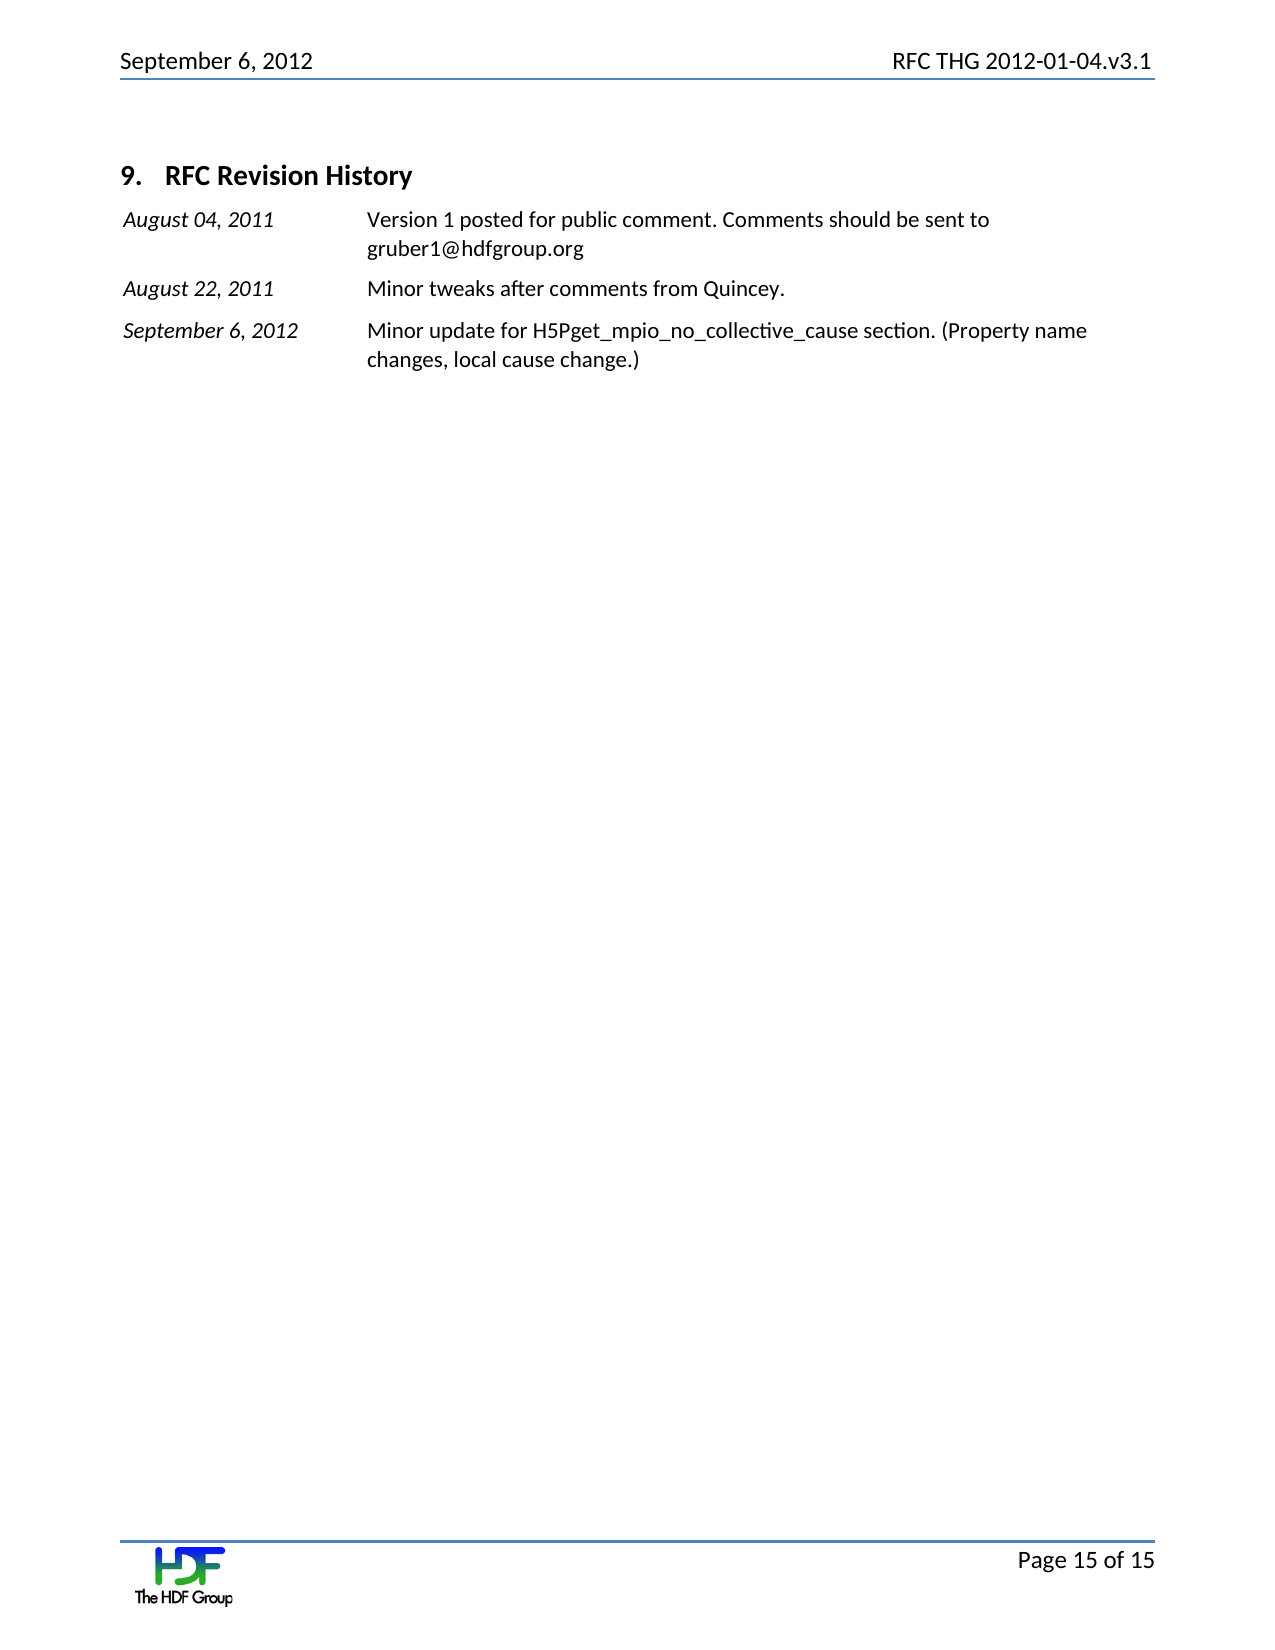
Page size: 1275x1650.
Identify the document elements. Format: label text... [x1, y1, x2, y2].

table_cell September 6, 2012 [112, 317, 356, 385]
table_header August 04, 2011 [112, 206, 356, 274]
table_cell August 22, 2011 [112, 274, 356, 317]
table_cell Minor tweaks after comments from Quincey. [356, 274, 1163, 317]
table_cell Minor update for H5Pget_mpio_no_collective_cause section. (Property name changes, local cause change.) [356, 317, 1163, 385]
subtitle RFC Revision History [120, 157, 1155, 193]
picture [135, 1547, 233, 1607]
table_header Version 1 posted for public comment. Comments should be sent to gruber1@hdfgroup.org [356, 206, 1163, 274]
